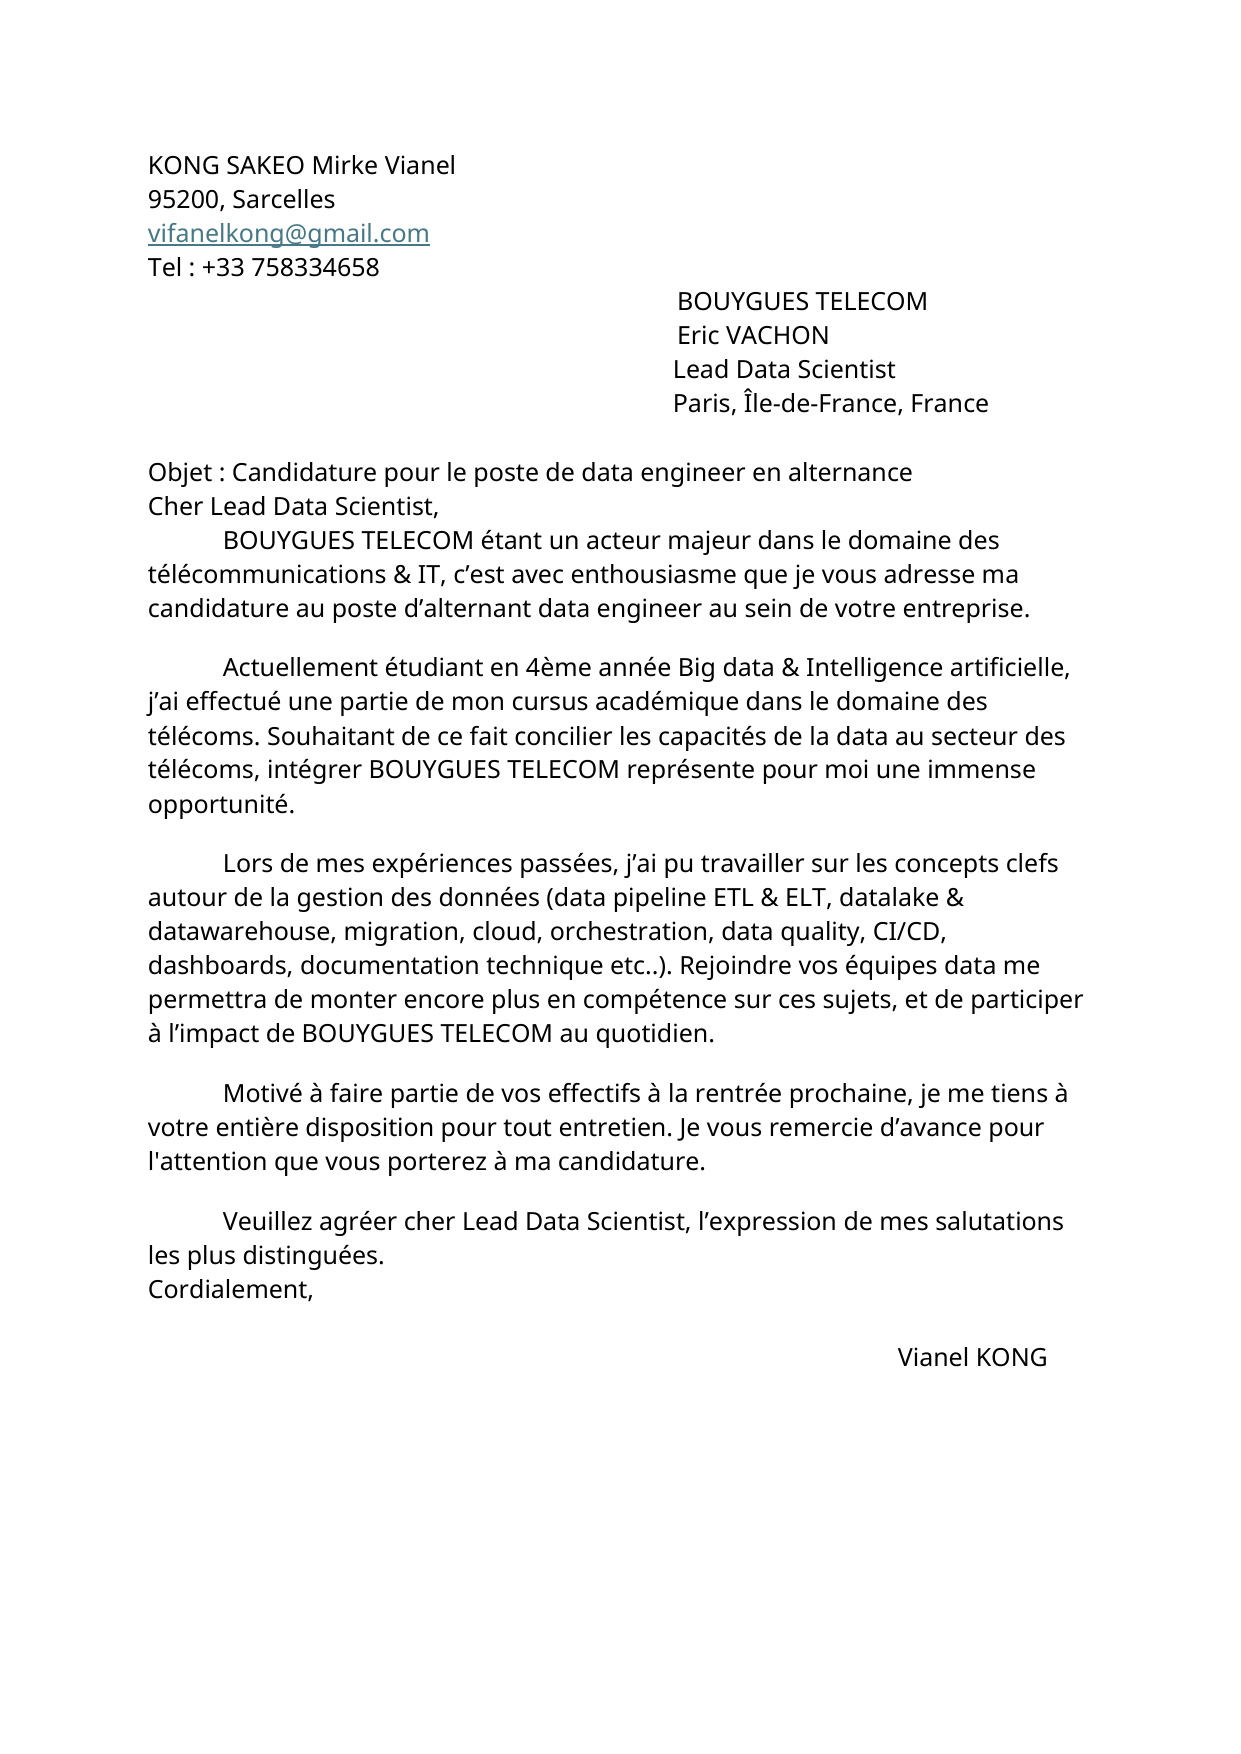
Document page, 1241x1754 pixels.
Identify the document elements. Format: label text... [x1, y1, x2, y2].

text Veuillez agréer cher Lead Data Scientist, l’expression de mes salutations les plus distinguées. [148, 1203, 1093, 1272]
text Cher Lead Data Scientist, [148, 488, 1093, 522]
text Paris, Île-de-France, France [673, 386, 1093, 420]
text Tel : +33 758334658 [148, 250, 1093, 284]
text Cordialement, [148, 1272, 1093, 1306]
text Vianel KONG [823, 1340, 1093, 1374]
text KONG SAKEO Mirke Vianel [148, 148, 1093, 182]
text Lead Data Scientist [664, 352, 1093, 386]
text Actuellement étudiant en 4ème année Big data & Intelligence artificielle, j’ai effectué une partie de mon cursus académique dans le domaine des télécoms. Souhaitant de ce fait concilier les capacités de la data au secteur des télécoms, intégrer BOUYGUES TELECOM représente pour moi une immense opportunité. [148, 650, 1093, 820]
text Objet : Candidature pour le poste de data engineer en alternance [148, 454, 1093, 488]
text Motivé à faire partie de vos effectifs à la rentrée prochaine, je me tiens à votre entière disposition pour tout entretien. Je vous remercie d’avance pour l'attention que vous porterez à ma candidature. [148, 1076, 1093, 1178]
text Eric VACHON [148, 318, 1093, 352]
text BOUYGUES TELECOM [148, 284, 1093, 318]
text 95200, Sarcelles [148, 182, 1093, 216]
text vifanelkong@gmail.com [148, 216, 1093, 250]
text BOUYGUES TELECOM étant un acteur majeur dans le domaine des télécommunications & IT, c’est avec enthousiasme que je vous adresse ma candidature au poste d’alternant data engineer au sein de votre entreprise. [148, 522, 1093, 624]
text Lors de mes expériences passées, j’ai pu travailler sur les concepts clefs autour de la gestion des données (data pipeline ETL & ELT, datalake & datawarehouse, migration, cloud, orchestration, data quality, CI/CD, dashboards, documentation technique etc..). Rejoindre vos équipes data me permettra de monter encore plus en compétence sur ces sujets, et de participer à l’impact de BOUYGUES TELECOM au quotidien. [148, 846, 1093, 1050]
